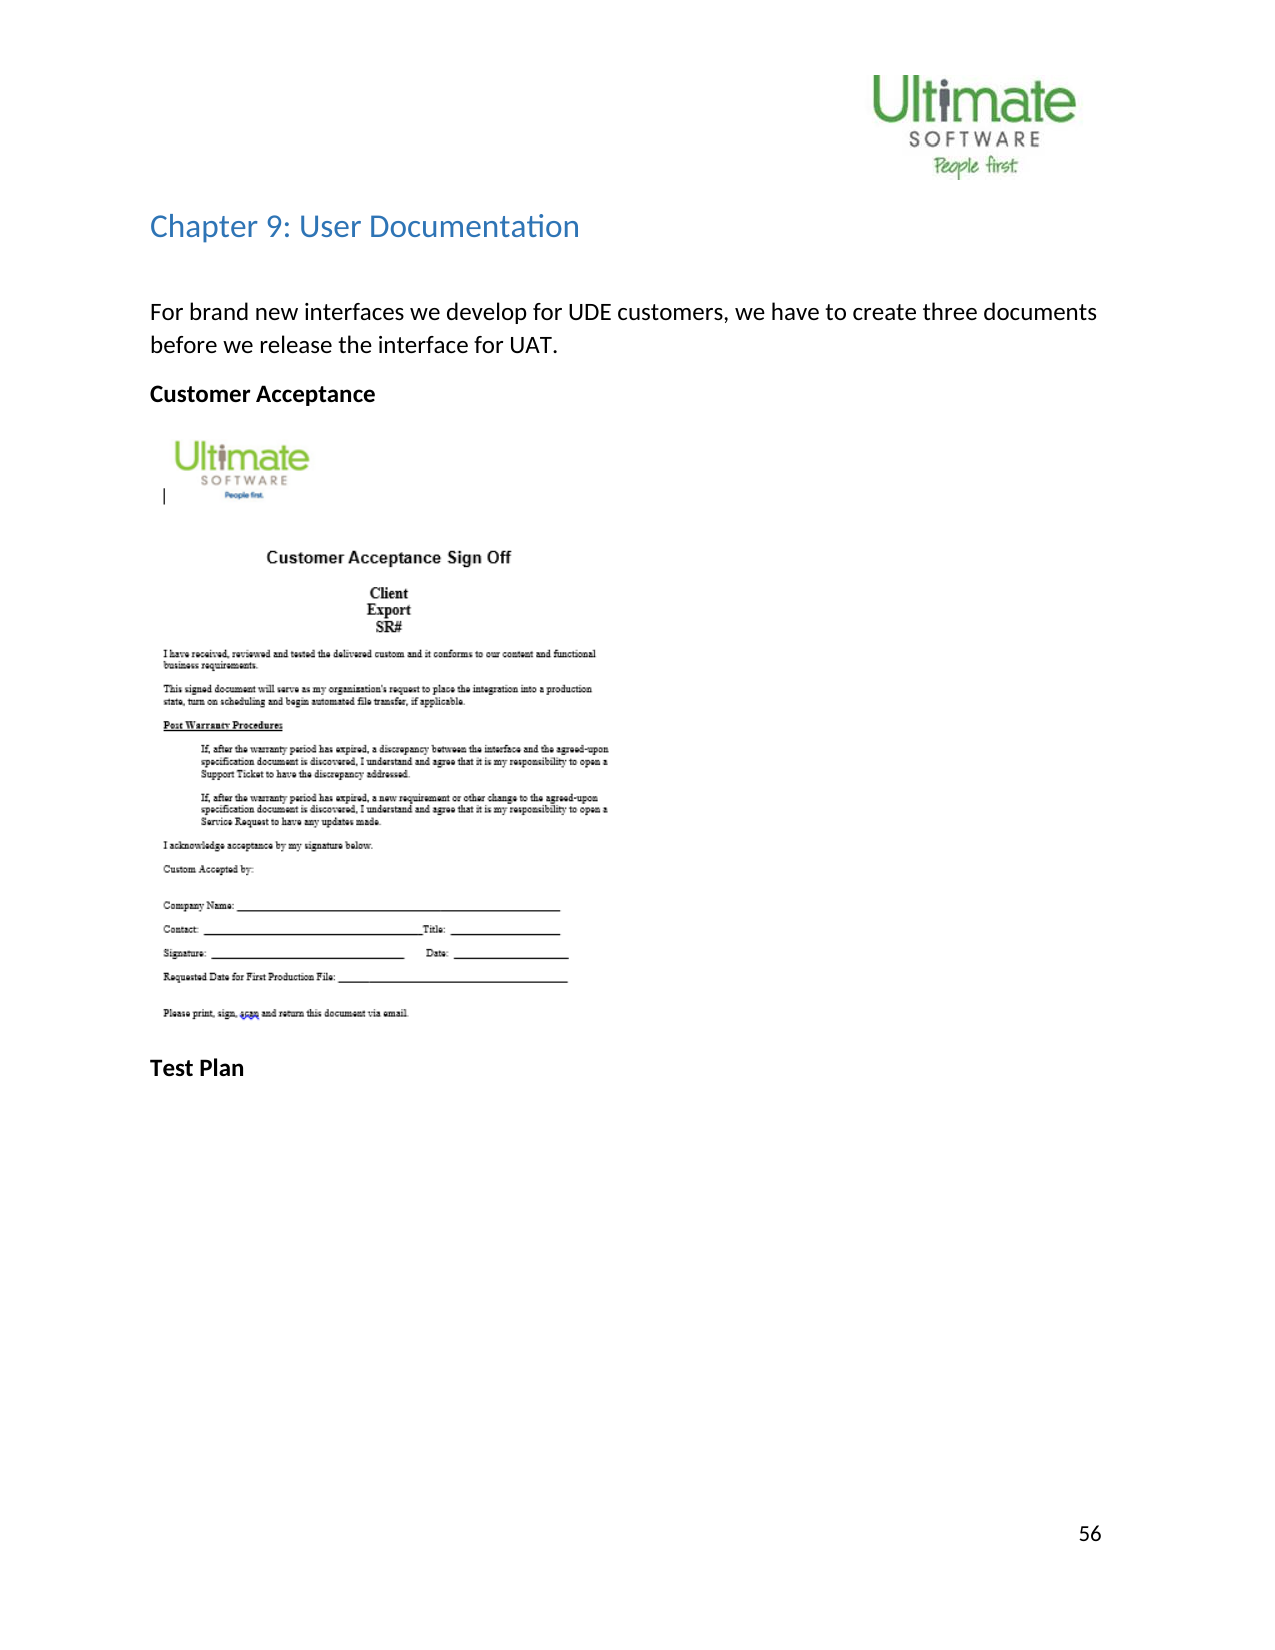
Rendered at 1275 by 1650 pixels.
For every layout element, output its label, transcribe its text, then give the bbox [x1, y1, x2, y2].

text For brand new interfaces we develop for UDE customers, we have to create three documents before we release the interface for UAT. [150, 296, 1125, 359]
text Customer Acceptance [150, 378, 1125, 409]
subtitle Chapter 9: User Documentation [150, 205, 1125, 246]
text Test Plan [150, 1052, 1125, 1082]
picture [856, 75, 1125, 180]
picture [150, 427, 634, 1033]
